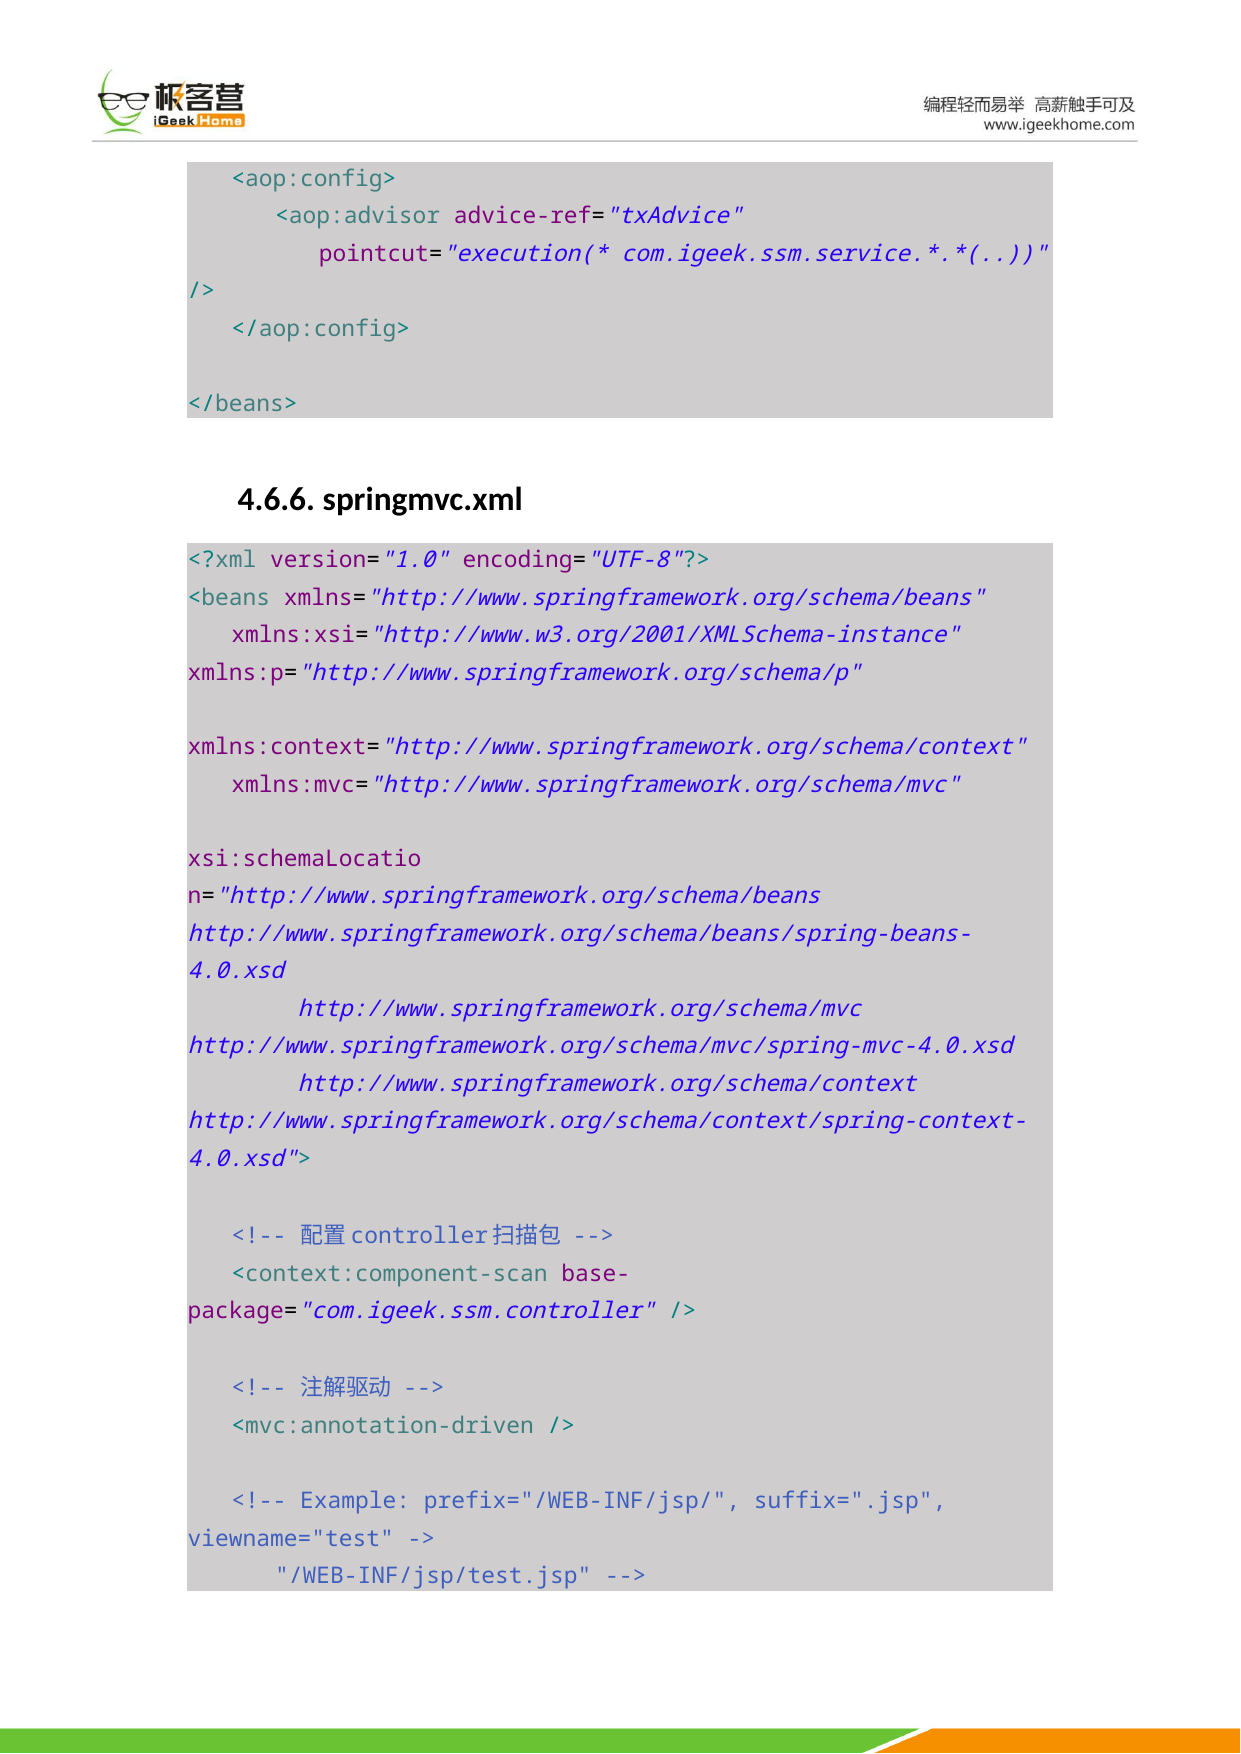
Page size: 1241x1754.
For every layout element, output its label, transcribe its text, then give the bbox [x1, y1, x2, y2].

text xmlns:context="http://www.springframework.org/schema/context" [187, 693, 1053, 761]
text </aop:config> [187, 312, 1053, 343]
picture [0, 1690, 1241, 1753]
text http://www.springframework.org/schema/context http://www.springframework.org/schema/context/spring-context-4.0.xsd"> [187, 1067, 1053, 1173]
text xmlns:xsi="http://www.w3.org/2001/XMLSchema-instance" xmlns:p="http://www.springframework.org/schema/p" [187, 618, 1053, 687]
picture [0, 0, 1241, 149]
text <!-- Example: prefix="/WEB-INF/jsp/", suffix=".jsp", viewname="test" -> [187, 1484, 1053, 1553]
text <mvc:annotation-driven /> [187, 1409, 1053, 1441]
text <aop:advisor advice-ref="txAdvice" [187, 199, 1053, 231]
text <?xml version="1.0" encoding="UTF-8"?> [187, 543, 1053, 574]
text pointcut="execution(* com.igeek.ssm.service.*.*(..))" /> [187, 237, 1053, 306]
text <aop:config> [187, 162, 1053, 193]
text "/WEB-INF/jsp/test.jsp" --> [187, 1559, 1053, 1591]
text <!-- 配置controller扫描包 --> [187, 1217, 1053, 1250]
text <!-- 注解驱动 --> [187, 1369, 1053, 1403]
subtitle springmvc.xml [237, 478, 1053, 518]
text <context:component-scan base-package="com.igeek.ssm.controller" /> [187, 1257, 1053, 1326]
text xmlns:mvc="http://www.springframework.org/schema/mvc" [187, 767, 1053, 799]
text </beans> [187, 387, 1053, 418]
text http://www.springframework.org/schema/mvc http://www.springframework.org/schema/mvc/spring-mvc-4.0.xsd [187, 992, 1053, 1061]
text xsi:schemaLocation="http://www.springframework.org/schema/beans http://www.springframework.org/schema/beans/spring-beans-4.0.xsd [187, 805, 1053, 986]
text <beans xmlns="http://www.springframework.org/schema/beans" [187, 581, 1053, 612]
